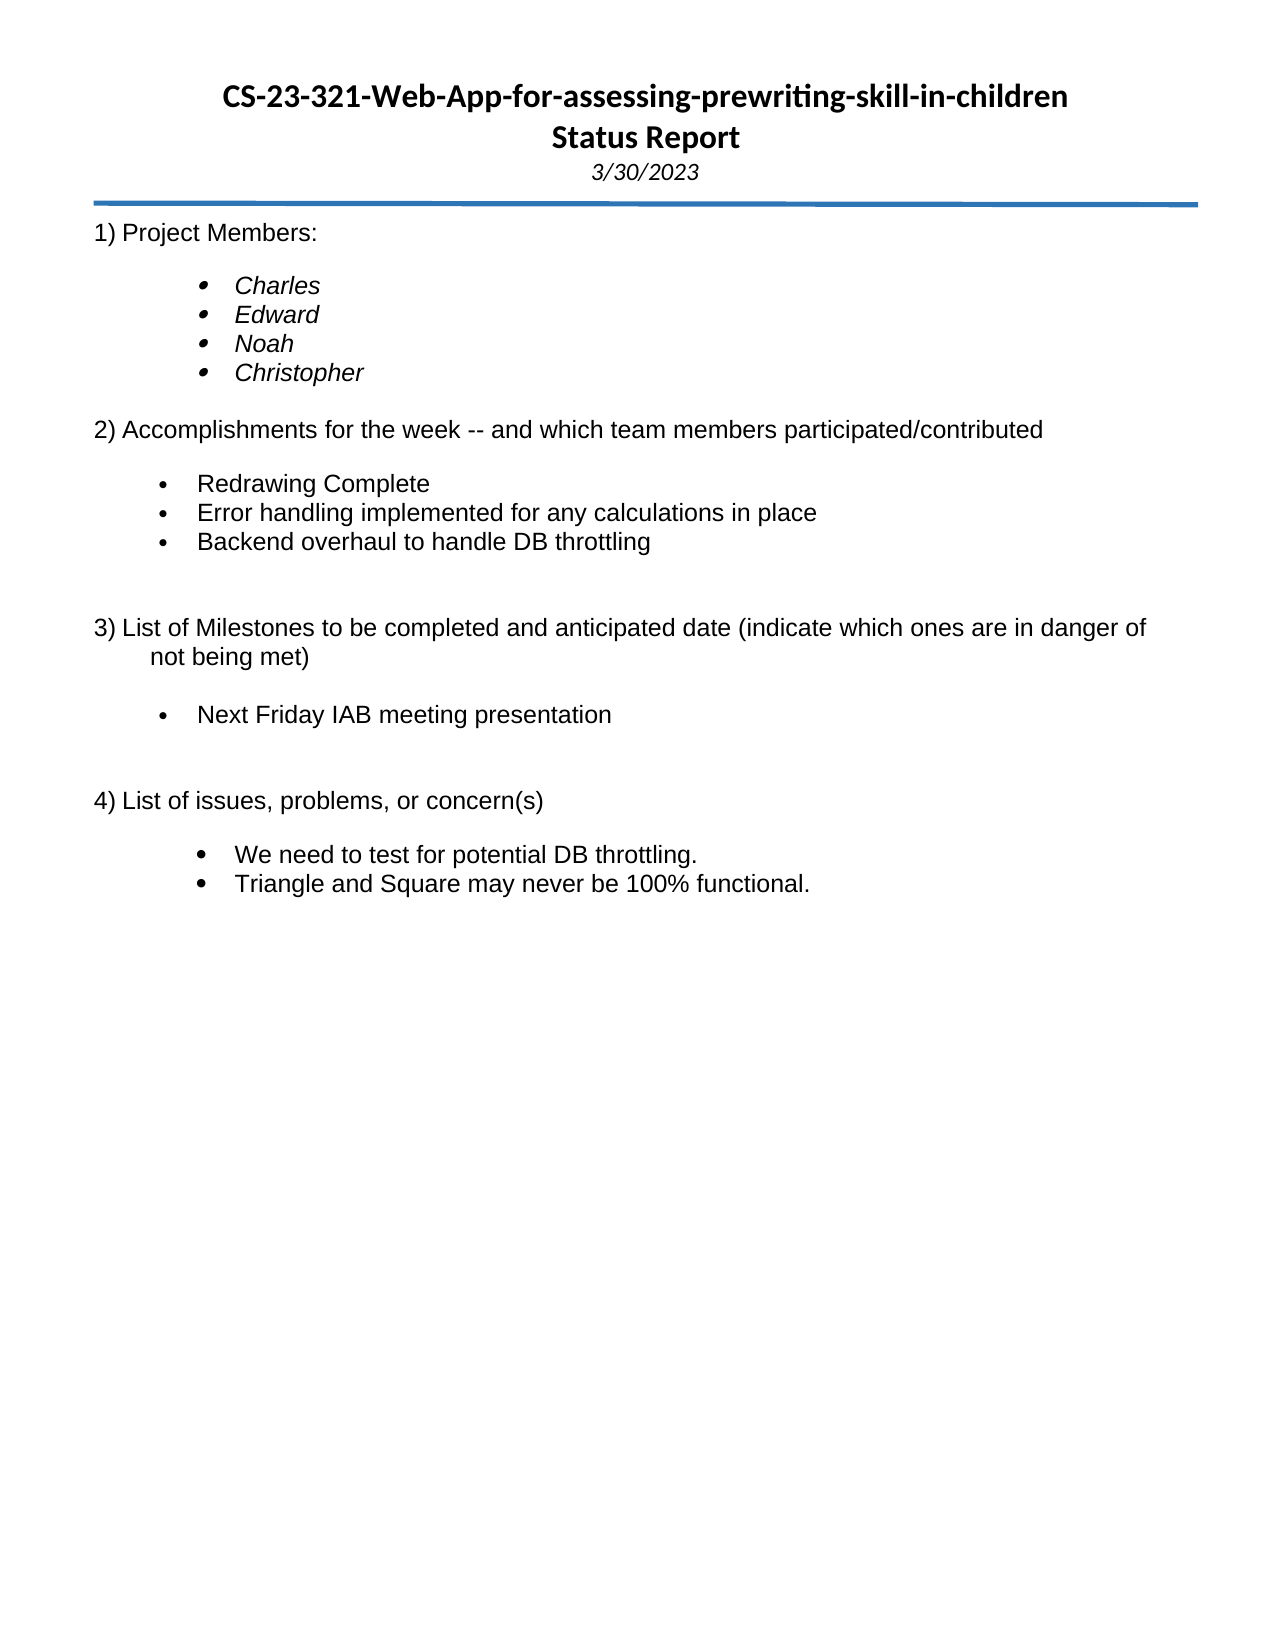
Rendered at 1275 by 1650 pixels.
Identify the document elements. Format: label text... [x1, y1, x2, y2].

list Accomplishments for the week -- and which team members participated/contributed [94, 415, 1170, 444]
list We need to test for potential DB throttling. [197, 840, 1170, 869]
list List of issues, problems, or concern(s) [94, 786, 1170, 815]
list Charles [197, 271, 1170, 300]
list Next Friday IAB meeting presentation [159, 699, 1170, 728]
list Redrawing Complete [159, 469, 1170, 498]
list List of Milestones to be completed and anticipated date (indicate which ones are in danger of not being met) [94, 613, 1170, 670]
list Edward [197, 300, 1170, 329]
list Christopher [197, 358, 1170, 387]
list Project Members: [94, 217, 1170, 246]
list Triangle and Square may never be 100% functional. [197, 869, 1170, 898]
list Error handling implemented for any calculations in place [159, 498, 1170, 527]
list Noah [197, 329, 1170, 358]
list Backend overhaul to handle DB throttling [159, 527, 1170, 555]
